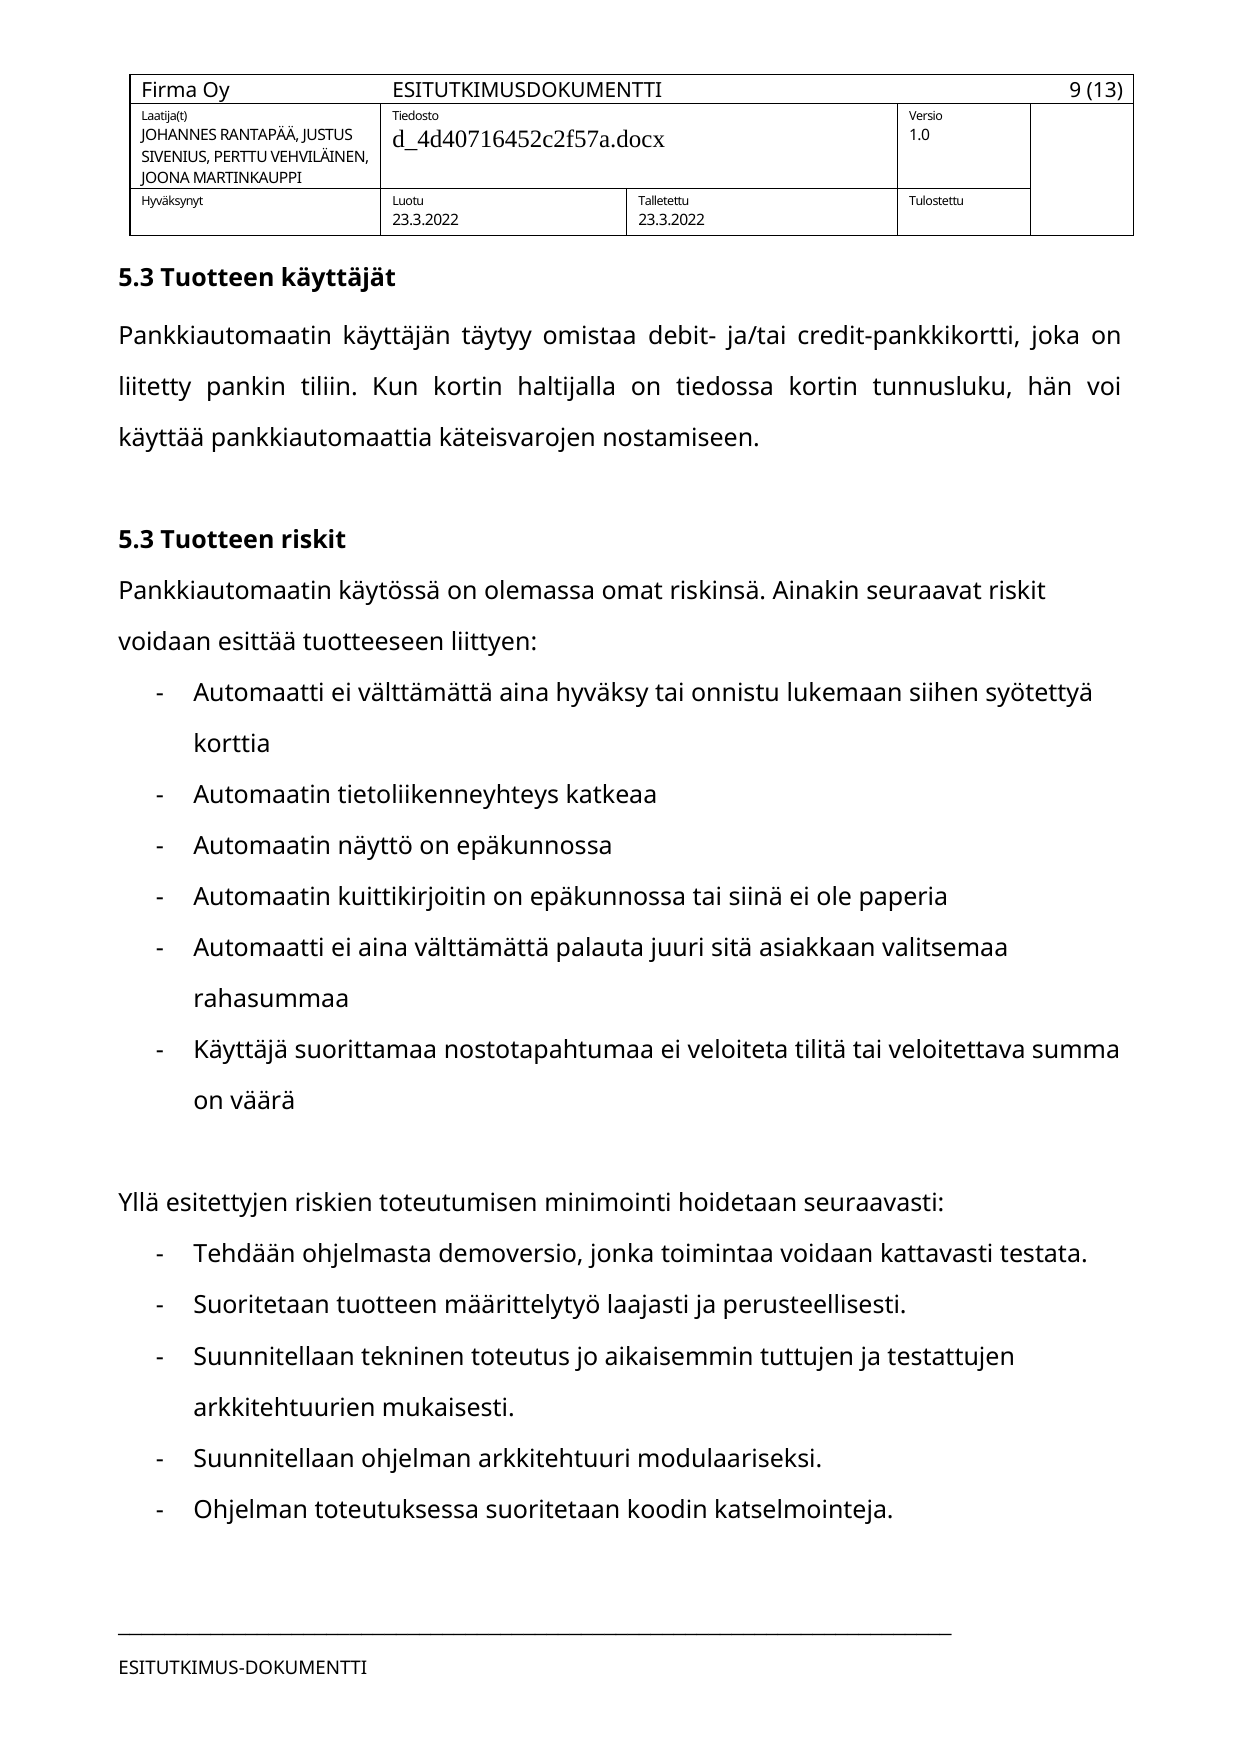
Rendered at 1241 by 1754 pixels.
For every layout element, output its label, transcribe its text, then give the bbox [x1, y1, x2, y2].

list Käyttäjä suorittamaa nostotapahtumaa ei veloiteta tilitä tai veloitettava summa on väärä [156, 1032, 1122, 1117]
list Suoritetaan tuotteen määrittelytyö laajasti ja perusteellisesti. [156, 1287, 1122, 1321]
list Ohjelman toteutuksessa suoritetaan koodin katselmointeja. [156, 1491, 1122, 1525]
list Automaatin näyttö on epäkunnossa [156, 828, 1122, 862]
subtitle 5.3 Tuotteen käyttäjät [118, 260, 1122, 294]
list Suunnitellaan ohjelman arkkitehtuuri modulaariseksi. [156, 1440, 1122, 1474]
text Pankkiautomaatin käyttäjän täytyy omistaa debit- ja/tai credit-pankkikortti, joka on liitetty pankin tiliin. Kun kortin haltijalla on tiedossa kortin tunnusluku, hän voi käyttää pankkiautomaattia käteisvarojen nostamiseen. [118, 317, 1122, 453]
list Automaatti ei välttämättä aina hyväksy tai onnistu lukemaan siihen syötettyä korttia [156, 675, 1122, 760]
list Tehdään ohjelmasta demoversio, jonka toimintaa voidaan kattavasti testata. [156, 1236, 1122, 1270]
text Yllä esitettyjen riskien toteutumisen minimointi hoidetaan seuraavasti: [118, 1185, 1122, 1219]
list Automaatin kuittikirjoitin on epäkunnossa tai siinä ei ole paperia [156, 879, 1122, 913]
text 5.3 Tuotteen riskit [118, 522, 1122, 556]
list Suunnitellaan tekninen toteutus jo aikaisemmin tuttujen ja testattujen arkkitehtuurien mukaisesti. [156, 1338, 1122, 1423]
list Automaatti ei aina välttämättä palauta juuri sitä asiakkaan valitsemaa rahasummaa [156, 930, 1122, 1015]
text Pankkiautomaatin käytössä on olemassa omat riskinsä. Ainakin seuraavat riskit voidaan esittää tuotteeseen liittyen: [118, 573, 1122, 658]
list Automaatin tietoliikenneyhteys katkeaa [156, 777, 1122, 811]
